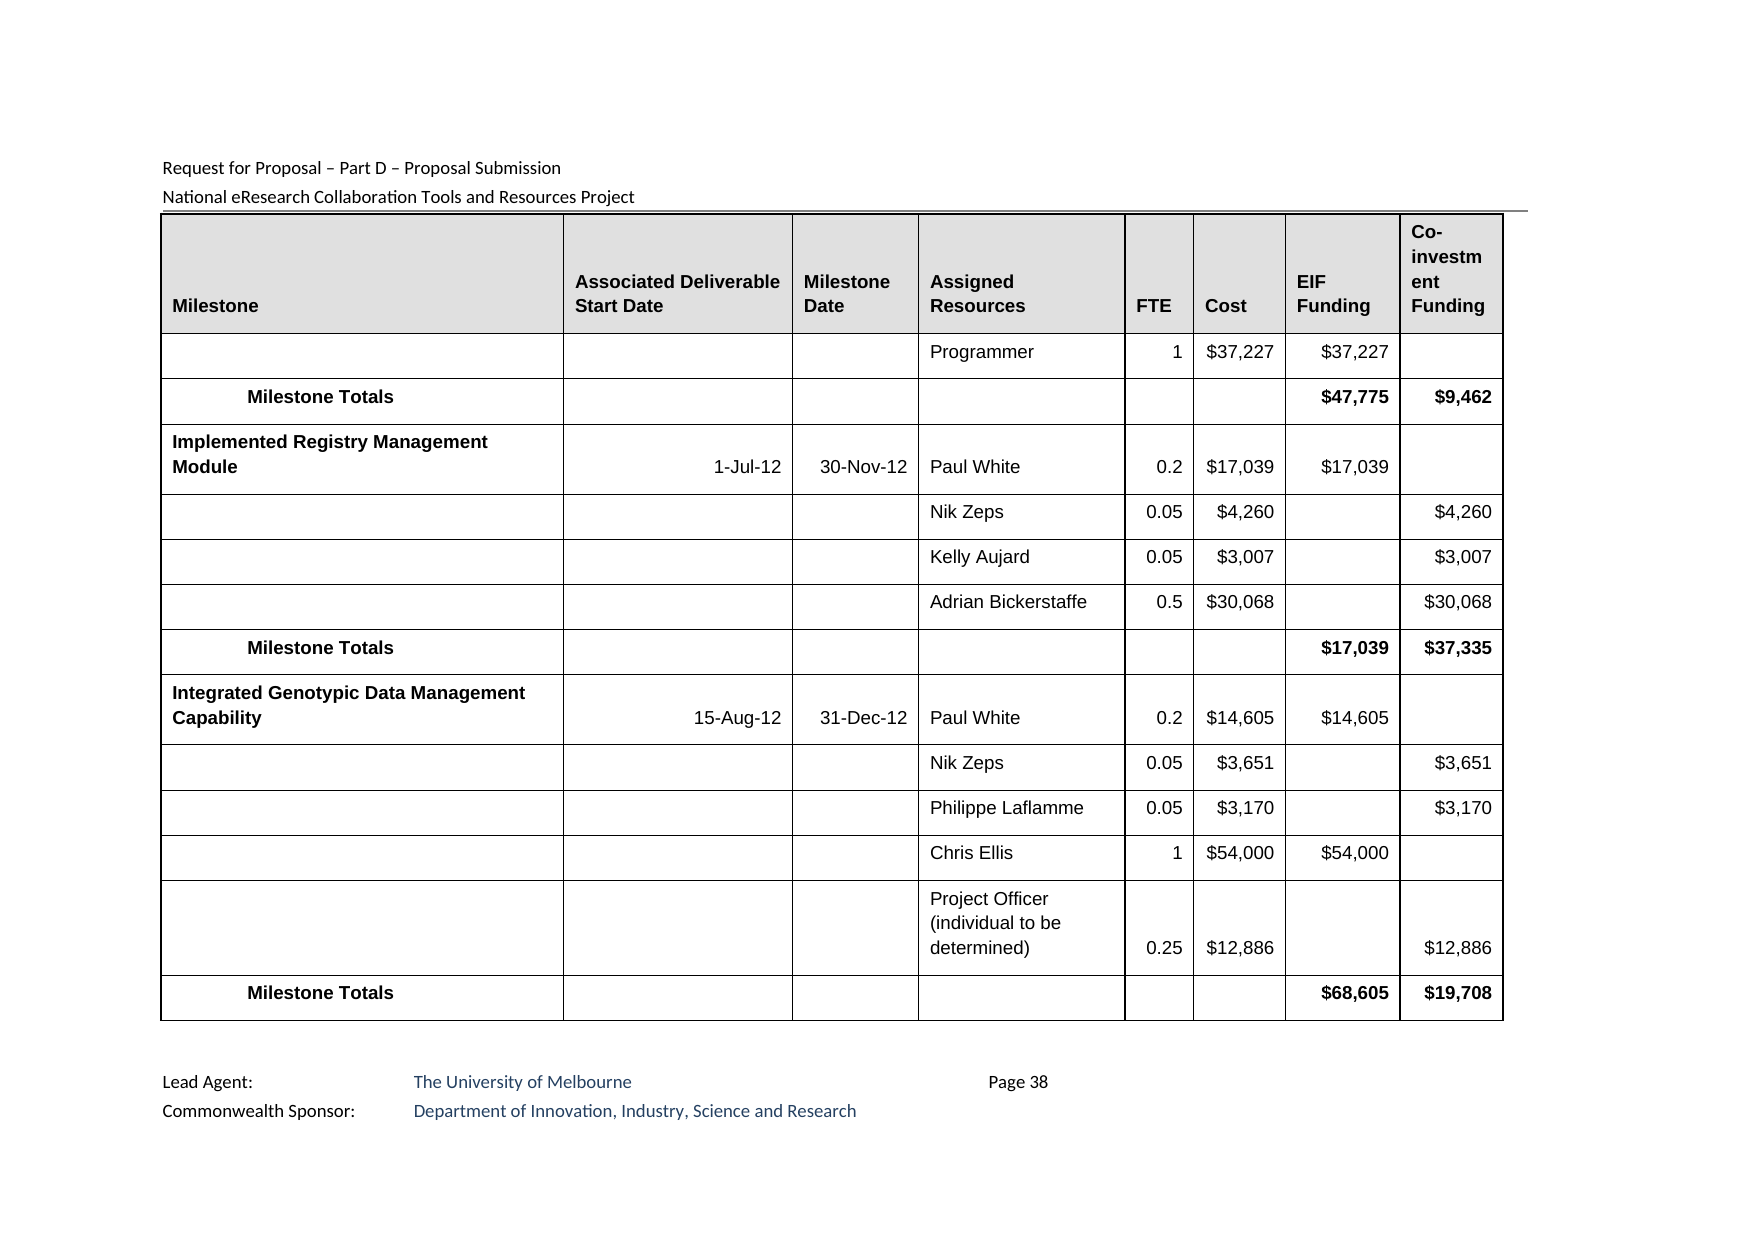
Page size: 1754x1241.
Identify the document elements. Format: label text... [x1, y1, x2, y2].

table_cell [564, 540, 792, 584]
table_cell $12,886 [1194, 881, 1285, 975]
table_cell 0.2 [1126, 425, 1193, 493]
table_header Milestone Date [793, 215, 918, 333]
table_header Associated Deliverable Start Date [564, 215, 792, 333]
table_cell [793, 379, 918, 423]
table_cell $47,775 [1286, 379, 1399, 423]
table_cell [1194, 379, 1285, 423]
table_cell Milestone Totals [162, 379, 563, 423]
table_cell $54,000 [1194, 836, 1285, 880]
table_cell $14,605 [1194, 675, 1285, 744]
table_cell [564, 745, 792, 789]
table_header Co-investment Funding [1401, 215, 1502, 333]
table_cell [919, 379, 1124, 423]
table_header Assigned Resources [919, 215, 1124, 333]
table_cell [1286, 791, 1399, 835]
table_cell [162, 745, 563, 789]
table_cell Project Officer (individual to be determined) [919, 881, 1124, 975]
table_cell [564, 791, 792, 835]
table_cell [564, 881, 792, 975]
table_cell [1286, 585, 1399, 629]
table_cell [1401, 425, 1502, 493]
table_cell [793, 976, 918, 1020]
table_cell $9,462 [1401, 379, 1502, 423]
table_cell Programmer [919, 334, 1124, 378]
table_cell 30-Nov-12 [793, 425, 918, 493]
table_cell [1401, 334, 1502, 378]
table_cell $14,605 [1286, 675, 1399, 744]
table_cell 0.05 [1126, 495, 1193, 539]
table_cell [1401, 836, 1502, 880]
table_cell Paul White [919, 425, 1124, 493]
table_cell [564, 495, 792, 539]
table_cell Milestone Totals [162, 976, 563, 1020]
table_header Milestone [162, 215, 563, 333]
table_header EIF Funding [1286, 215, 1399, 333]
table_cell $3,651 [1194, 745, 1285, 789]
table_cell $30,068 [1194, 585, 1285, 629]
table_cell [564, 836, 792, 880]
table_cell $3,007 [1401, 540, 1502, 584]
table_cell $3,007 [1194, 540, 1285, 584]
table_cell [1126, 976, 1193, 1020]
table_cell Adrian Bickerstaffe [919, 585, 1124, 629]
table_cell 0.05 [1126, 540, 1193, 584]
table_cell 1 [1126, 836, 1193, 880]
table_cell Paul White [919, 675, 1124, 744]
table_header Cost [1194, 215, 1285, 333]
table_cell [1401, 675, 1502, 744]
table_cell [564, 585, 792, 629]
table_cell Chris Ellis [919, 836, 1124, 880]
table_cell 1 [1126, 334, 1193, 378]
table_cell $17,039 [1286, 425, 1399, 493]
table_cell Nik Zeps [919, 745, 1124, 789]
table_cell $17,039 [1194, 425, 1285, 493]
table_cell [1286, 540, 1399, 584]
table_cell [793, 630, 918, 674]
table_cell [162, 791, 563, 835]
table_cell $19,708 [1401, 976, 1502, 1020]
table_cell $37,335 [1401, 630, 1502, 674]
table_cell [1286, 495, 1399, 539]
table_cell [1194, 976, 1285, 1020]
table_cell [919, 630, 1124, 674]
table_cell [1286, 745, 1399, 789]
table_cell Milestone Totals [162, 630, 563, 674]
table_cell [1126, 379, 1193, 423]
table_cell $54,000 [1286, 836, 1399, 880]
table_cell [162, 334, 563, 378]
table_cell 31-Dec-12 [793, 675, 918, 744]
table_cell $3,170 [1194, 791, 1285, 835]
table_cell [1286, 881, 1399, 975]
table_cell Integrated Genotypic Data Management Capability [162, 675, 563, 744]
table_cell [162, 585, 563, 629]
table_cell [793, 540, 918, 584]
table_cell 0.05 [1126, 791, 1193, 835]
table_cell [564, 379, 792, 423]
table_cell [162, 495, 563, 539]
table_cell 1-Jul-12 [564, 425, 792, 493]
table_cell [162, 836, 563, 880]
table_cell [793, 334, 918, 378]
table_cell $37,227 [1286, 334, 1399, 378]
table_cell Implemented Registry Management Module [162, 425, 563, 493]
table_cell Nik Zeps [919, 495, 1124, 539]
table_cell [564, 334, 792, 378]
table_cell Kelly Aujard [919, 540, 1124, 584]
table_cell [793, 495, 918, 539]
table_cell $3,651 [1401, 745, 1502, 789]
table_cell [564, 630, 792, 674]
table_cell $12,886 [1401, 881, 1502, 975]
table_cell 0.2 [1126, 675, 1193, 744]
table_cell [793, 791, 918, 835]
table_header FTE [1126, 215, 1193, 333]
table_cell [564, 976, 792, 1020]
table_cell [919, 976, 1124, 1020]
table_cell $3,170 [1401, 791, 1502, 835]
table_cell $4,260 [1401, 495, 1502, 539]
table_cell Philippe Laflamme [919, 791, 1124, 835]
table_cell [793, 836, 918, 880]
table_cell [1126, 630, 1193, 674]
table_cell [793, 585, 918, 629]
table_cell 0.05 [1126, 745, 1193, 789]
table_cell [793, 745, 918, 789]
table_cell $4,260 [1194, 495, 1285, 539]
table_cell 0.25 [1126, 881, 1193, 975]
table_cell 0.5 [1126, 585, 1193, 629]
table_cell $30,068 [1401, 585, 1502, 629]
table_cell [162, 540, 563, 584]
table_cell [162, 881, 563, 975]
table_cell 15-Aug-12 [564, 675, 792, 744]
table_cell $68,605 [1286, 976, 1399, 1020]
table_cell $17,039 [1286, 630, 1399, 674]
table_cell $37,227 [1194, 334, 1285, 378]
table_cell [793, 881, 918, 975]
table_cell [1194, 630, 1285, 674]
